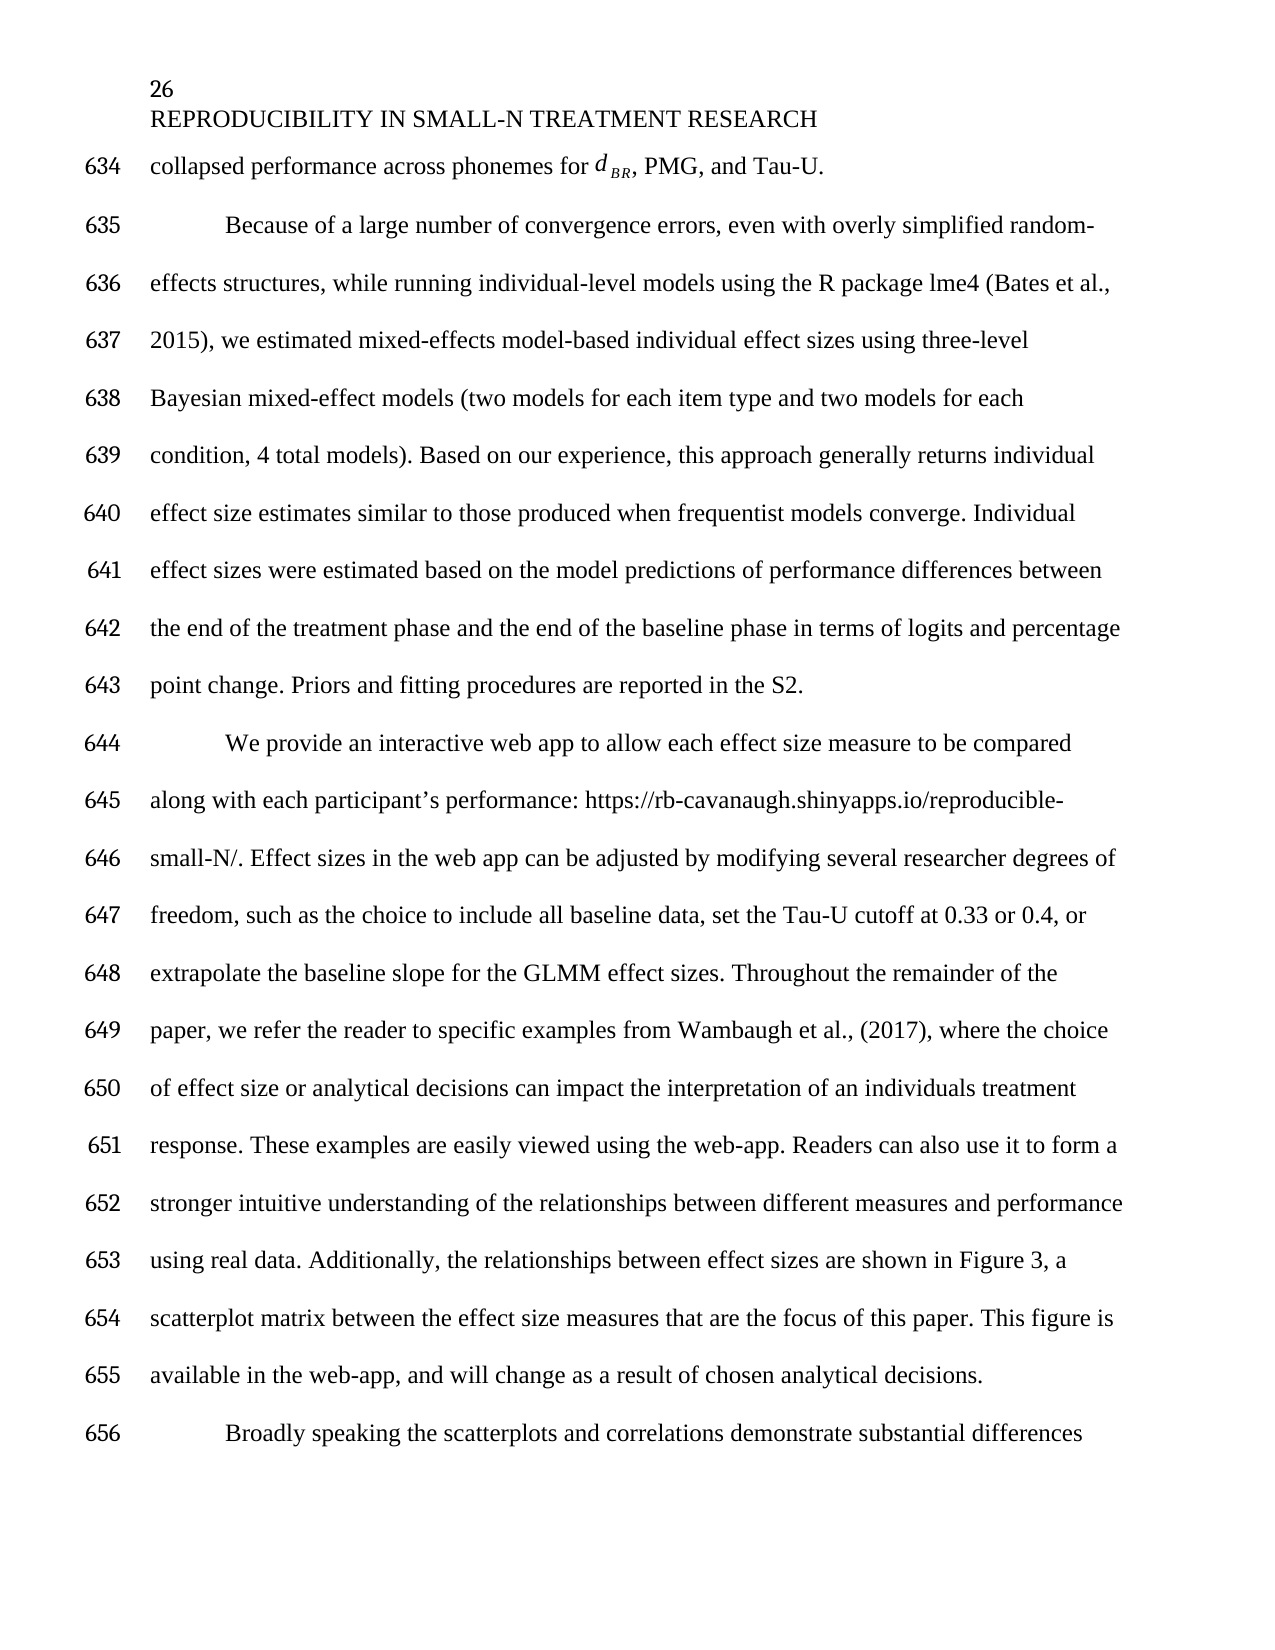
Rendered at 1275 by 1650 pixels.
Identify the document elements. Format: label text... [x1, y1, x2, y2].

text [150, 150, 1125, 181]
text We provide an interactive web app to allow each effect size measure to be compared along with each participant’s performance: https://rb-cavanaugh.shinyapps.io/reproducible-small-N/. Effect sizes in the web app can be adjusted by modifying several researcher degrees of freedom, such as the choice to include all baseline data, set the Tau-U cutoff at 0.33 or 0.4, or extrapolate the baseline slope for the GLMM effect sizes. Throughout the remainder of the paper, we refer the reader to specific examples from Wambaugh et al., (2017), where the choice of effect size or analytical decisions can impact the interpretation of an individuals treatment response. These examples are easily viewed using the web-app. Readers can also use it to form a stronger intuitive understanding of the relationships between different measures and performance using real data. Additionally, the relationships between effect sizes are shown in Figure 3, a scatterplot matrix between the effect size measures that are the focus of this paper. This figure is available in the web-app, and will change as a result of chosen analytical decisions. [150, 728, 1125, 1389]
text Because of a large number of convergence errors, even with overly simplified random-effects structures, while running individual-level models using the R package lme4 (Bates et al., 2015), we estimated mixed-effects model-based individual effect sizes using three-level Bayesian mixed-effect models (two models for each item type and two models for each condition, 4 total models). Based on our experience, this approach generally returns individual effect size estimates similar to those produced when frequentist models converge. Individual effect sizes were estimated based on the model predictions of performance differences between the end of the treatment phase and the end of the baseline phase in terms of logits and percentage point change. Priors and fitting procedures are reported in the S2. [150, 210, 1125, 699]
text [150, 1418, 1125, 1446]
